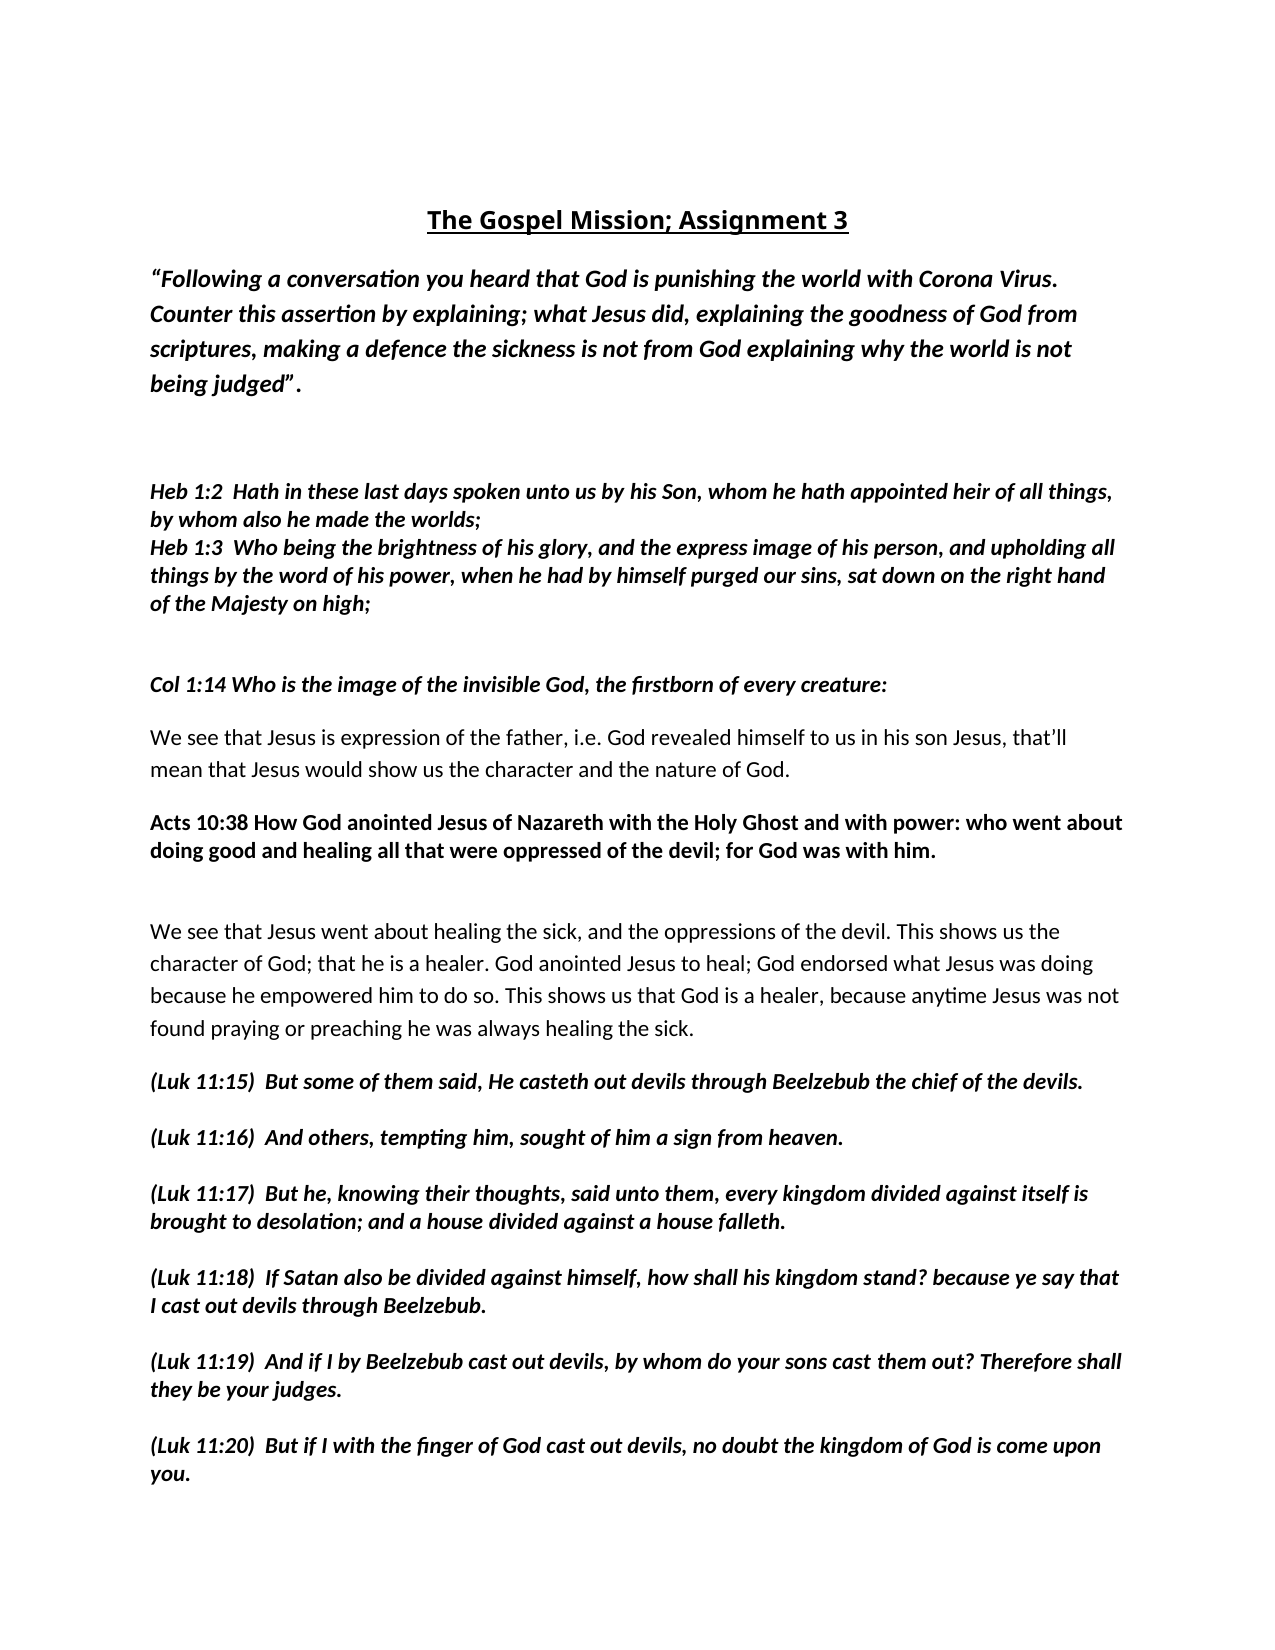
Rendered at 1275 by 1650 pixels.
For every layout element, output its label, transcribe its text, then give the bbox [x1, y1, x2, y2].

text (Luk 11:17) But he, knowing their thoughts, said unto them, every kingdom divided against itself is brought to desolation; and a house divided against a house falleth. [150, 1179, 1125, 1235]
text Heb 1:3 Who being the brightness of his glory, and the express image of his person, and upholding all things by the word of his power, when he had by himself purged our sins, sat down on the right hand of the Majesty on high; [150, 533, 1125, 617]
text We see that Jesus went about healing the sick, and the oppressions of the devil. This shows us the character of God; that he is a healer. God anointed Jesus to heal; God endorsed what Jesus was doing because he empowered him to do so. This shows us that God is a healer, because anytime Jesus was not found praying or preaching he was always healing the sick. [150, 917, 1125, 1042]
text We see that Jesus is expression of the father, i.e. God revealed himself to us in his son Jesus, that’ll mean that Jesus would show us the character and the nature of God. [150, 723, 1125, 783]
text Col 1:14 Who is the image of the invisible God, the firstborn of every creature: [150, 670, 1125, 698]
text (Luk 11:18) If Satan also be divided against himself, how shall his kingdom stand? because ye say that I cast out devils through Beelzebub. [150, 1263, 1125, 1319]
text The Gospel Mission; Assignment 3 [150, 203, 1125, 237]
text (Luk 11:19) And if I by Beelzebub cast out devils, by whom do your sons cast them out? Therefore shall they be your judges. [150, 1347, 1125, 1403]
text (Luk 11:15) But some of them said, He casteth out devils through Beelzebub the chief of the devils. [150, 1067, 1125, 1095]
text “Following a conversation you heard that God is punishing the world with Corona Virus. Counter this assertion by explaining; what Jesus did, explaining the goodness of God from scriptures, making a defence the sickness is not from God explaining why the world is not being judged”. [150, 263, 1125, 398]
text Heb 1:2 Hath in these last days spoken unto us by his Son, whom he hath appointed heir of all things, by whom also he made the worlds; [150, 477, 1125, 533]
text (Luk 11:16) And others, tempting him, sought of him a sign from heaven. [150, 1123, 1125, 1151]
text (Luk 11:20) But if I with the finger of God cast out devils, no doubt the kingdom of God is come upon you. [150, 1431, 1125, 1487]
text Acts 10:38 How God anointed Jesus of Nazareth with the Holy Ghost and with power: who went about doing good and healing all that were oppressed of the devil; for God was with him. [150, 808, 1125, 864]
